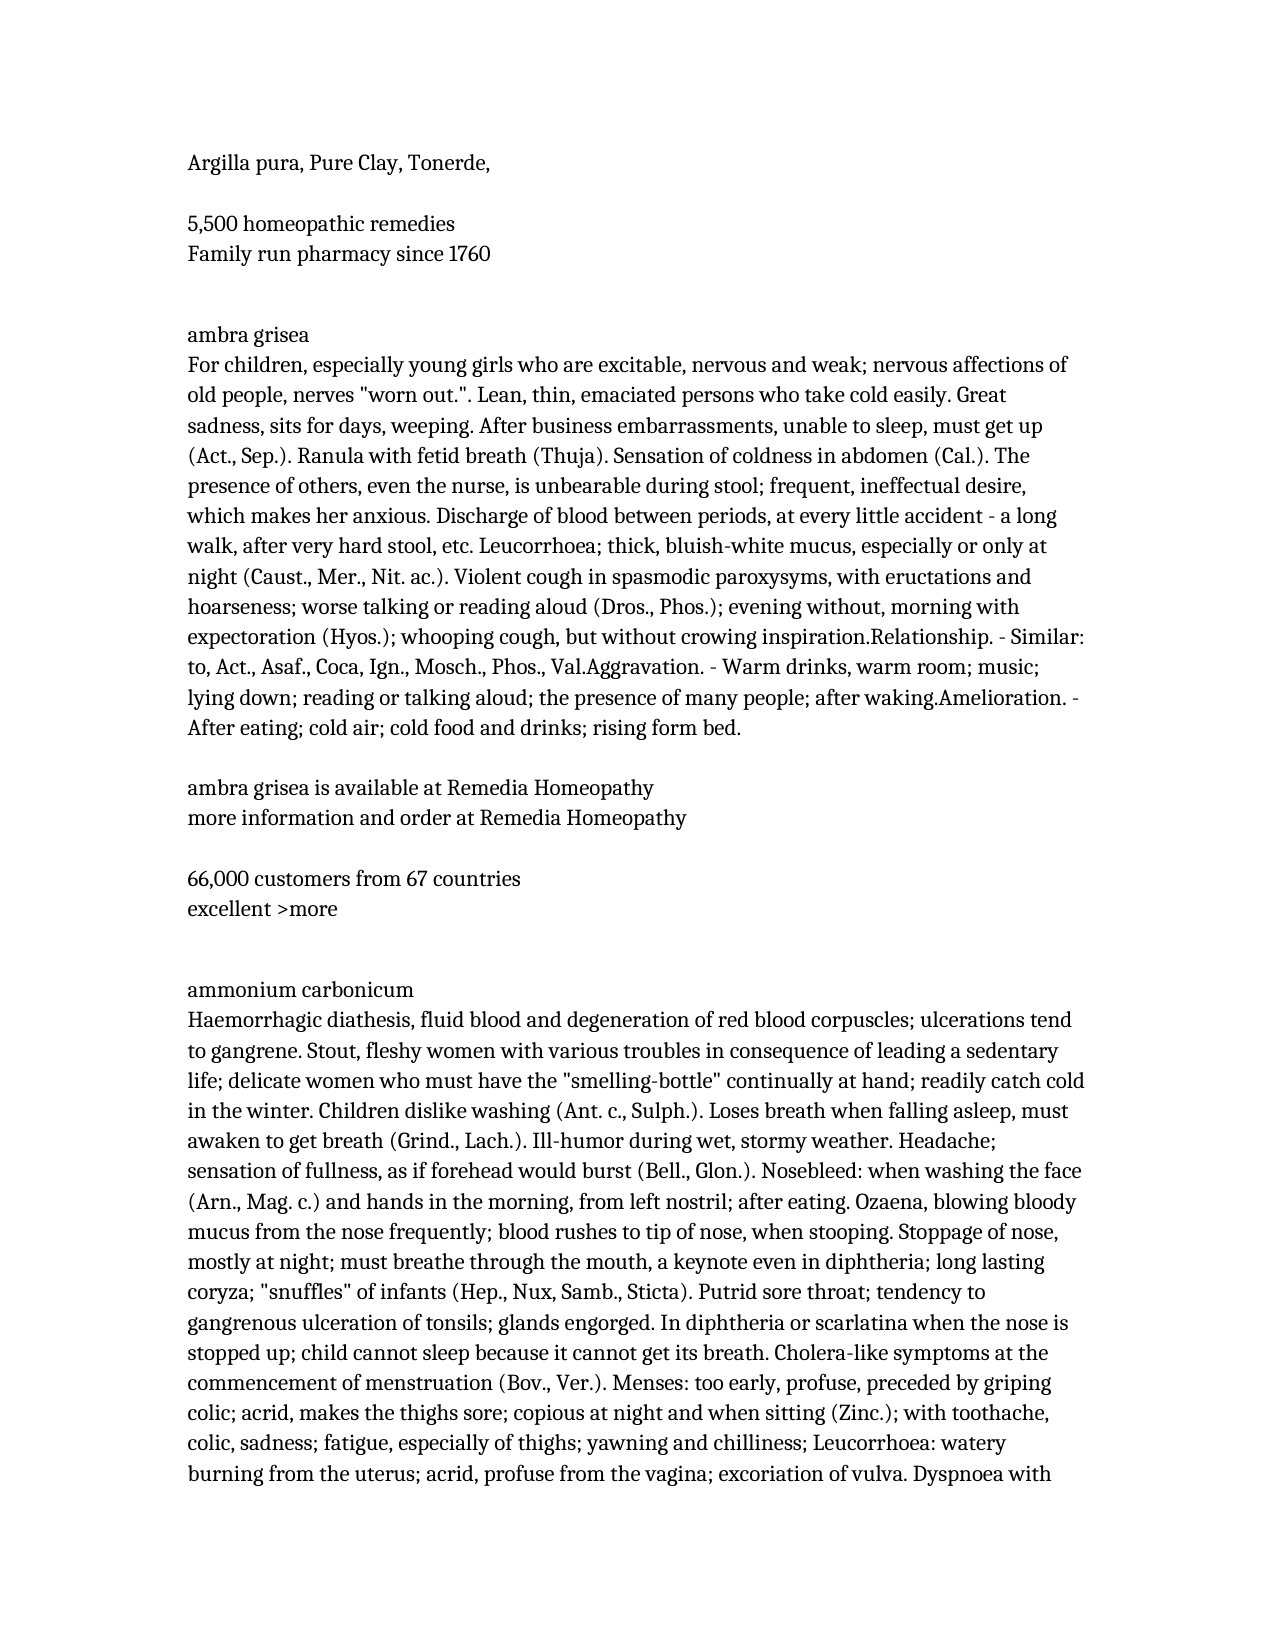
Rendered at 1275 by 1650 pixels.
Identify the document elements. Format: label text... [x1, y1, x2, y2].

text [187, 947, 1087, 1487]
text ambra grisea For children, especially young girls who are excitable, nervous and weak; nervous affections of old people, nerves "worn out.". Lean, thin, emaciated persons who take cold easily. Great sadness, sits for days, weeping. After business embarrassments, unable to sleep, must get up (Act., Sep.). Ranula with fetid breath (Thuja). Sensation of coldness in abdomen (Cal.). The presence of others, even the nurse, is unbearable during stool; frequent, ineffectual desire, which makes her anxious. Discharge of blood between periods, at every little accident - a long walk, after very hard stool, etc. Leucorrhoea; thick, bluish-white mucus, especially or only at night (Caust., Mer., Nit. ac.). Violent cough in spasmodic paroxysyms, with eructations and hoarseness; worse talking or reading aloud (Dros., Phos.); evening without, morning with expectoration (Hyos.); whooping cough, but without crowing inspiration.Relationship. - Similar: to, Act., Asaf., Coca, Ign., Mosch., Phos., Val.Aggravation. - Warm drinks, warm room; music; lying down; reading or talking aloud; the presence of many people; after waking.Amelioration. - After eating; cold air; cold food and drinks; rising form bed. ambra grisea is available at Remedia Homeopathy more information and order at Remedia Homeopathy 66,000 customers from 67 countries excellent >more [187, 292, 1087, 922]
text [187, 150, 1087, 267]
